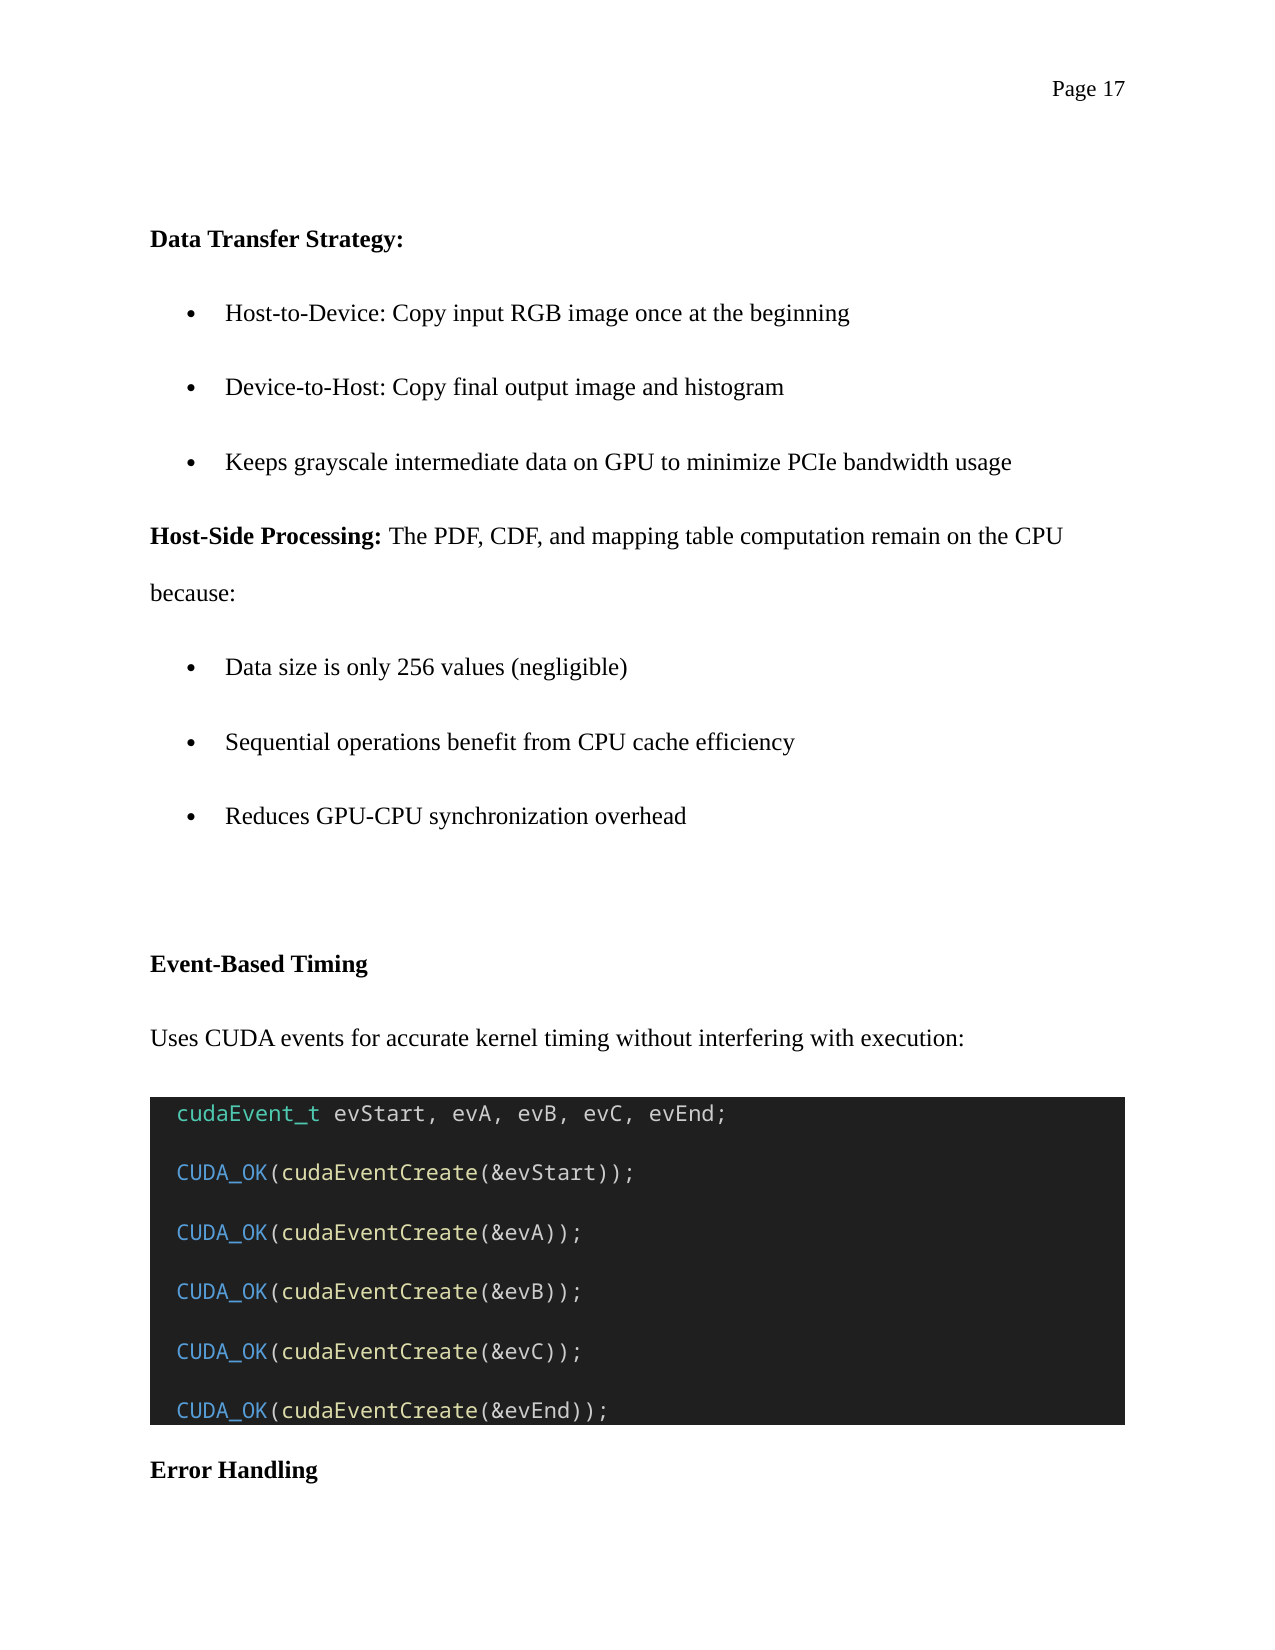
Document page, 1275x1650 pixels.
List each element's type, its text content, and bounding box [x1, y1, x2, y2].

list Keeps grayscale intermediate data on GPU to minimize PCIe bandwidth usage [187, 447, 1125, 475]
list Device-to-Host: Copy final output image and histogram [187, 372, 1125, 401]
list Sequential operations benefit from CPU cache efficiency [187, 727, 1125, 755]
list Reduces GPU-CPU synchronization overhead [187, 801, 1125, 829]
list Data size is only 256 values (negligible) [187, 652, 1125, 681]
text cudaEvent_t evStart, evA, evB, evC, evEnd; [150, 1097, 1125, 1127]
text Data Transfer Strategy: [150, 224, 1125, 253]
list Host-to-Device: Copy input RGB image once at the beginning [187, 298, 1125, 327]
text Error Handling [150, 1455, 1125, 1484]
text Host-Side Processing: The PDF, CDF, and mapping table computation remain on the CPU because: [150, 521, 1125, 607]
text Event-Based Timing [150, 949, 1125, 978]
text CUDA_OK(cudaEventCreate(&evB)); [150, 1276, 1125, 1306]
text CUDA_OK(cudaEventCreate(&evEnd)); [150, 1395, 1125, 1425]
text CUDA_OK(cudaEventCreate(&evStart)); [150, 1157, 1125, 1187]
text CUDA_OK(cudaEventCreate(&evA)); [150, 1217, 1125, 1246]
text Uses CUDA events for accurate kernel timing without interfering with execution: [150, 1023, 1125, 1052]
text CUDA_OK(cudaEventCreate(&evC)); [150, 1336, 1125, 1366]
